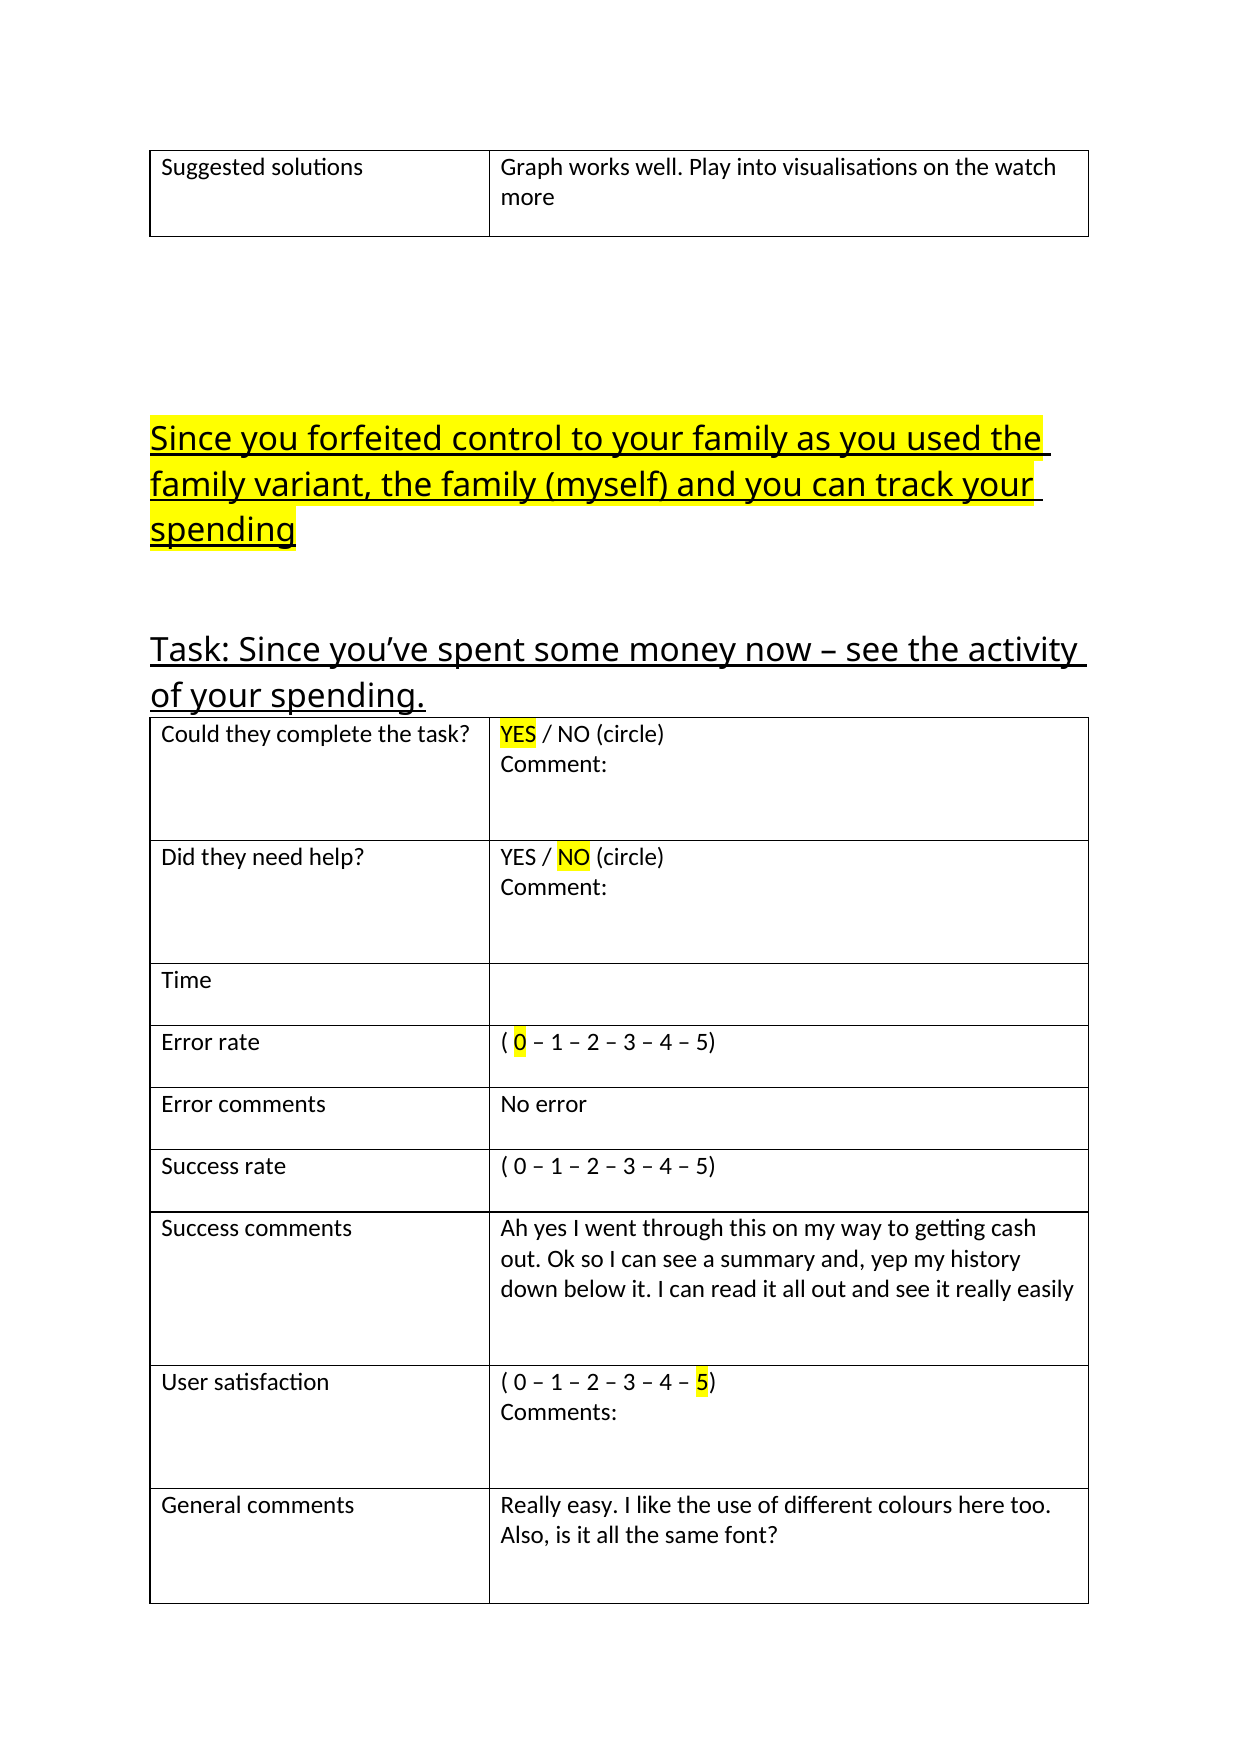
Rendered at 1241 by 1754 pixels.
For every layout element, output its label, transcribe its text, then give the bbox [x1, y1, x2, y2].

table_cell [490, 964, 1088, 1025]
table_cell Did they need help? [151, 841, 489, 963]
text Since you forfeited control to your family as you used the family variant, the family (myself) and you can track your spending [296, 415, 1090, 551]
table_cell Suggested solutions [151, 151, 489, 236]
table_cell General comments [151, 1489, 489, 1603]
text Task: Since you’ve spent some money now – see the activity of your spending. [150, 626, 1090, 717]
table_cell User satisfaction [151, 1366, 489, 1488]
table_cell ( 0 – 1 – 2 – 3 – 4 – 5) [490, 1150, 1088, 1211]
table_cell Really easy. I like the use of different colours here too. Also, is it all the same font? [490, 1489, 1088, 1603]
table_cell No error [490, 1088, 1088, 1149]
table_cell YES / NO (circle) Comment: [490, 841, 1088, 963]
table_cell ( 0 – 1 – 2 – 3 – 4 – 5) [490, 1026, 1088, 1087]
table_cell Error comments [151, 1088, 489, 1149]
table_cell Success comments [151, 1213, 489, 1365]
table_header Could they complete the task? [151, 718, 489, 840]
table_cell Success rate [151, 1150, 489, 1211]
table_header YES / NO (circle) Comment: [490, 718, 1088, 840]
table_cell Error rate [151, 1026, 489, 1087]
table_cell Ah yes I went through this on my way to getting cash out. Ok so I can see a summary and, yep my history down below it. I can read it all out and see it really easily [490, 1213, 1088, 1365]
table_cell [490, 151, 1088, 236]
table_cell ( 0 – 1 – 2 – 3 – 4 – 5) Comments: [490, 1366, 1088, 1488]
table_cell Time [151, 964, 489, 1025]
